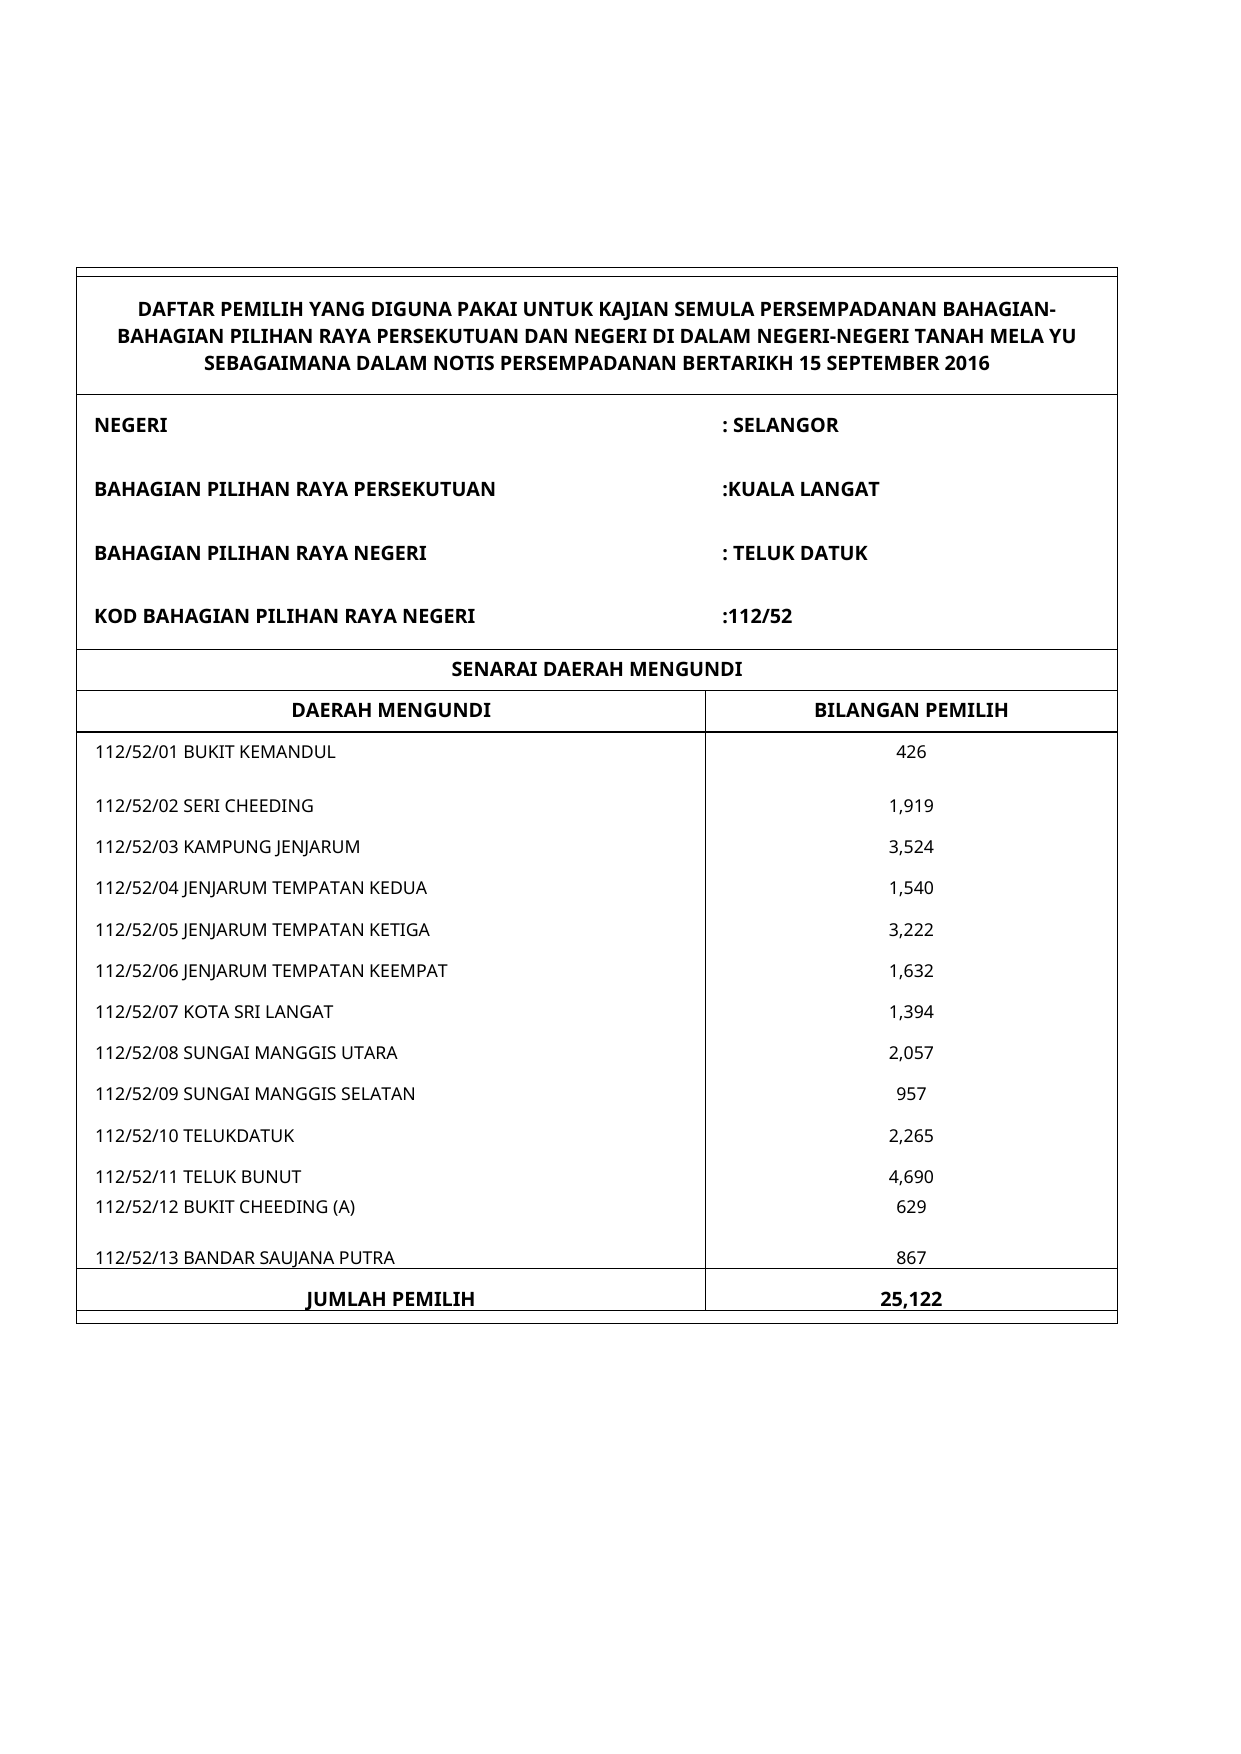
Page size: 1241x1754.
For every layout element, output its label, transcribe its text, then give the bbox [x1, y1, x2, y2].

table_cell 112/52/10 TELUKDATUK [77, 1104, 705, 1146]
table_cell 1,632 [706, 940, 1117, 981]
table_cell 112/52/13 BANDAR SAUJANA PUTRA [77, 1229, 705, 1268]
table_cell 112/52/09 SUNGAI MANGGIS SELATAN [77, 1063, 705, 1104]
table_cell 1,394 [706, 981, 1117, 1022]
table_cell BAHAGIAN PILIHAN RAYA NEGERI [77, 522, 705, 586]
table_cell 2,057 [706, 1022, 1117, 1063]
table_cell 957 [706, 1063, 1117, 1104]
table_cell BAHAGIAN PILIHAN RAYA PERSEKUTUAN [77, 458, 705, 522]
table_cell :112/52 [705, 586, 1117, 649]
table_cell 629 [706, 1187, 1117, 1228]
table_cell KOD BAHAGIAN PILIHAN RAYA NEGERI [77, 586, 705, 649]
table_cell NEGERI [77, 395, 705, 458]
table_cell 4,690 [706, 1146, 1117, 1187]
table_cell 112/52/05 JENJARUM TEMPATAN KETIGA [77, 898, 705, 940]
table_cell 112/52/01 BUKIT KEMANDUL [77, 733, 705, 774]
table_cell 867 [706, 1229, 1117, 1268]
table_cell BILANGAN PEMILIH [706, 691, 1117, 731]
table_cell 2,265 [706, 1104, 1117, 1146]
table_cell 112/52/02 SERI CHEEDING [77, 774, 705, 816]
table_cell 25,122 [706, 1269, 1117, 1310]
table_cell 112/52/08 SUNGAI MANGGIS UTARA [77, 1022, 705, 1063]
table_cell 3,524 [706, 816, 1117, 857]
table_cell SENARAI DAERAH MENGUNDI [77, 650, 1117, 690]
table_header DAFTAR PEMILIH YANG DIGUNA PAKAI UNTUK KAJIAN SEMULA PERSEMPADANAN BAHAGIAN- BAHAGIAN PILIHAN RAYA PERSEKUTUAN DAN NEGERI DI DALAM NEGERI-NEGERI TANAH MELA YU SEBAGAIMANA DALAM NOTIS PERSEMPADANAN BERTARIKH 15 SEPTEMBER 2016 [77, 277, 1117, 394]
table_cell 1,540 [706, 857, 1117, 898]
table_cell 3,222 [706, 898, 1117, 940]
table_cell : SELANGOR [705, 395, 1117, 458]
table_cell DAERAH MENGUNDI [77, 691, 705, 731]
table_cell 426 [706, 733, 1117, 774]
table_cell 112/52/04 JENJARUM TEMPATAN KEDUA [77, 857, 705, 898]
table_cell 112/52/03 KAMPUNG JENJARUM [77, 816, 705, 857]
table_cell :KUALA LANGAT [705, 458, 1117, 522]
table_cell 112/52/11 TELUK BUNUT [77, 1146, 705, 1187]
table_cell JUMLAH PEMILIH [77, 1269, 705, 1310]
table_cell 112/52/12 BUKIT CHEEDING (A) [77, 1187, 705, 1228]
table_cell 112/52/07 KOTA SRI LANGAT [77, 981, 705, 1022]
table_cell 1,919 [706, 774, 1117, 816]
table_cell 112/52/06 JENJARUM TEMPATAN KEEMPAT [77, 940, 705, 981]
table_cell : TELUK DATUK [705, 522, 1117, 586]
